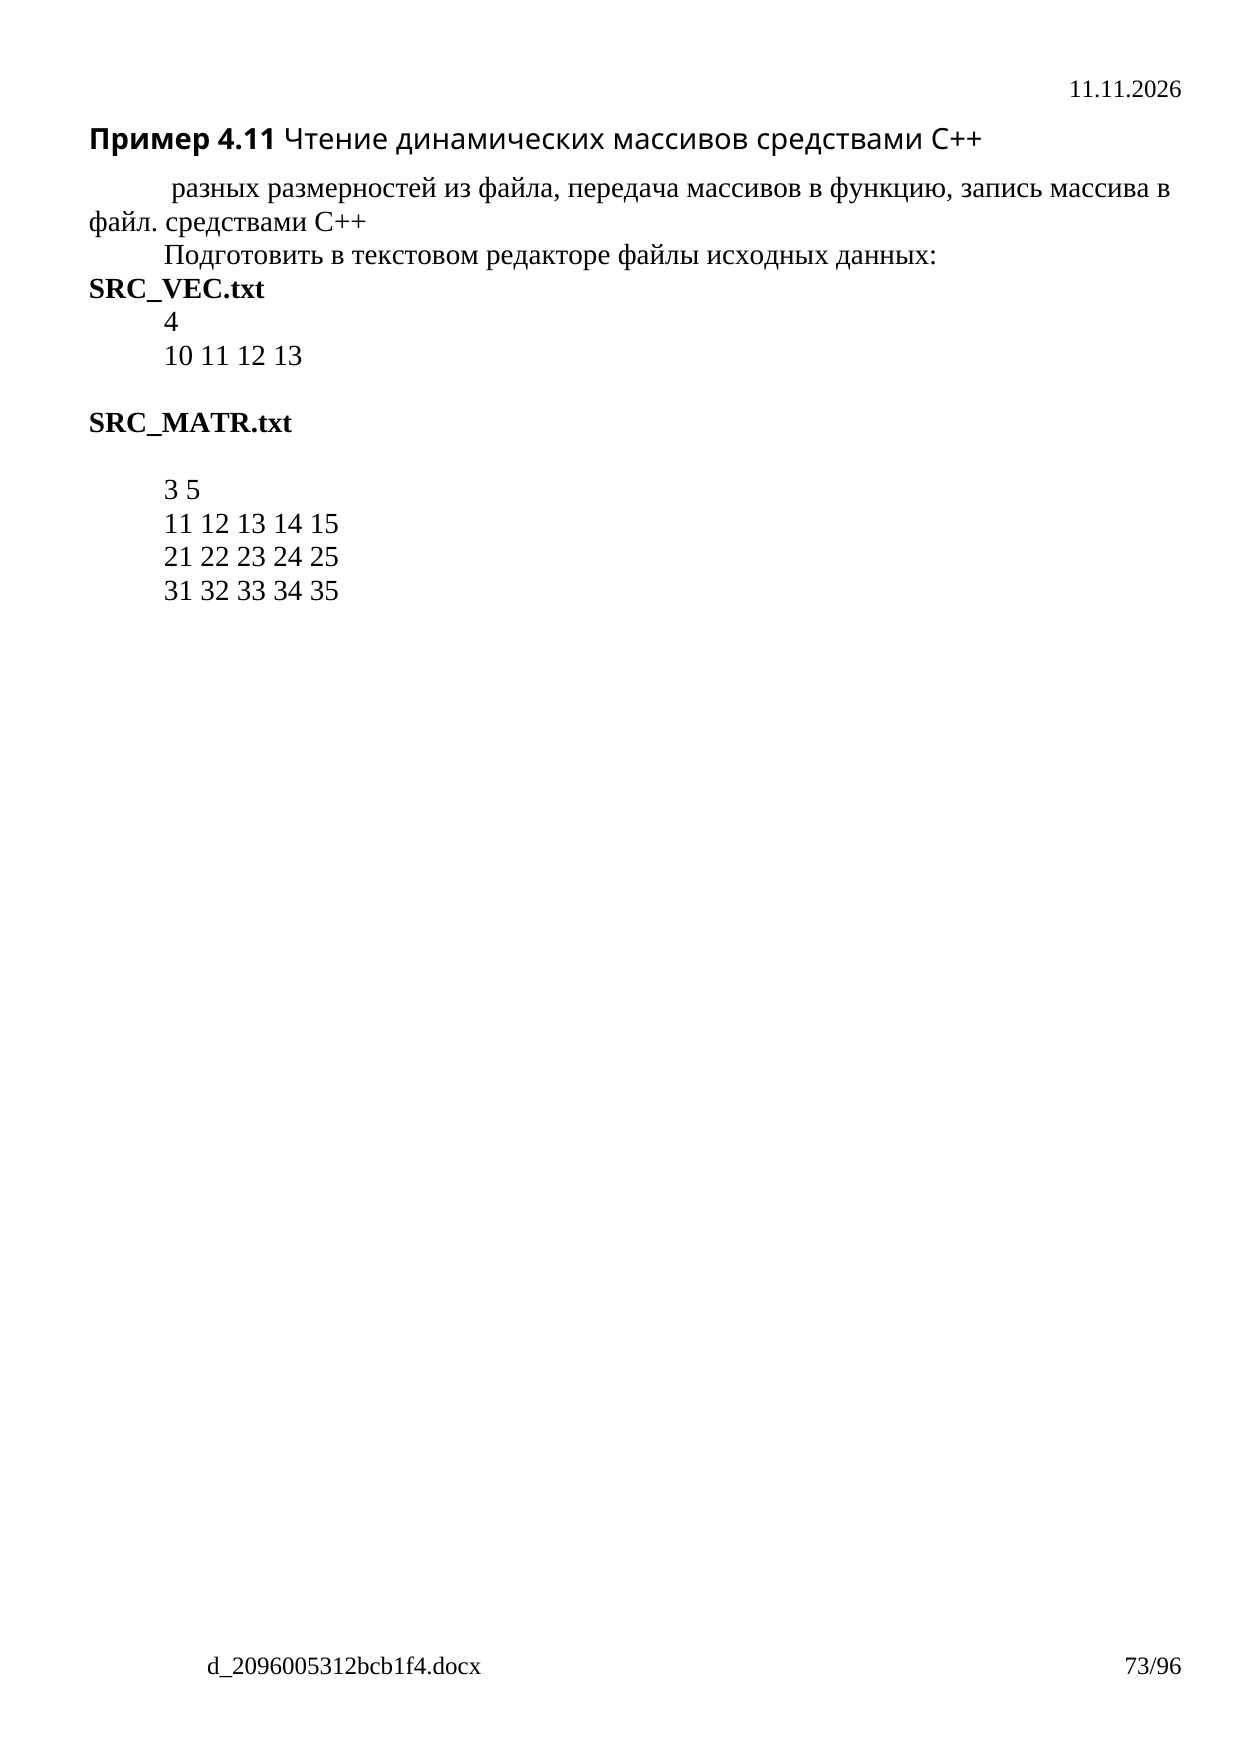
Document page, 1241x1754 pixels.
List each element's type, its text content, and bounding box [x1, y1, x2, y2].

text 3 5 [89, 472, 1181, 506]
text Подготовить в текстовом редакторе файлы исходных данных: [89, 237, 1181, 271]
text 31 32 33 34 35 [89, 573, 1181, 606]
text разных размерностей из файла, передача массивов в функцию, запись массива в файл. средствами С++ [89, 170, 1181, 237]
text 11 12 13 14 15 [89, 506, 1181, 539]
text Пример 4.11 Чтение динамических массивов средствами С++ [89, 118, 1181, 158]
text 21 22 23 24 25 [89, 539, 1181, 573]
text 4 [89, 304, 1181, 338]
text 10 11 12 13 [89, 338, 1181, 372]
text SRC_MATR.txt [89, 405, 1181, 439]
text SRC_VEC.txt [89, 271, 1181, 304]
